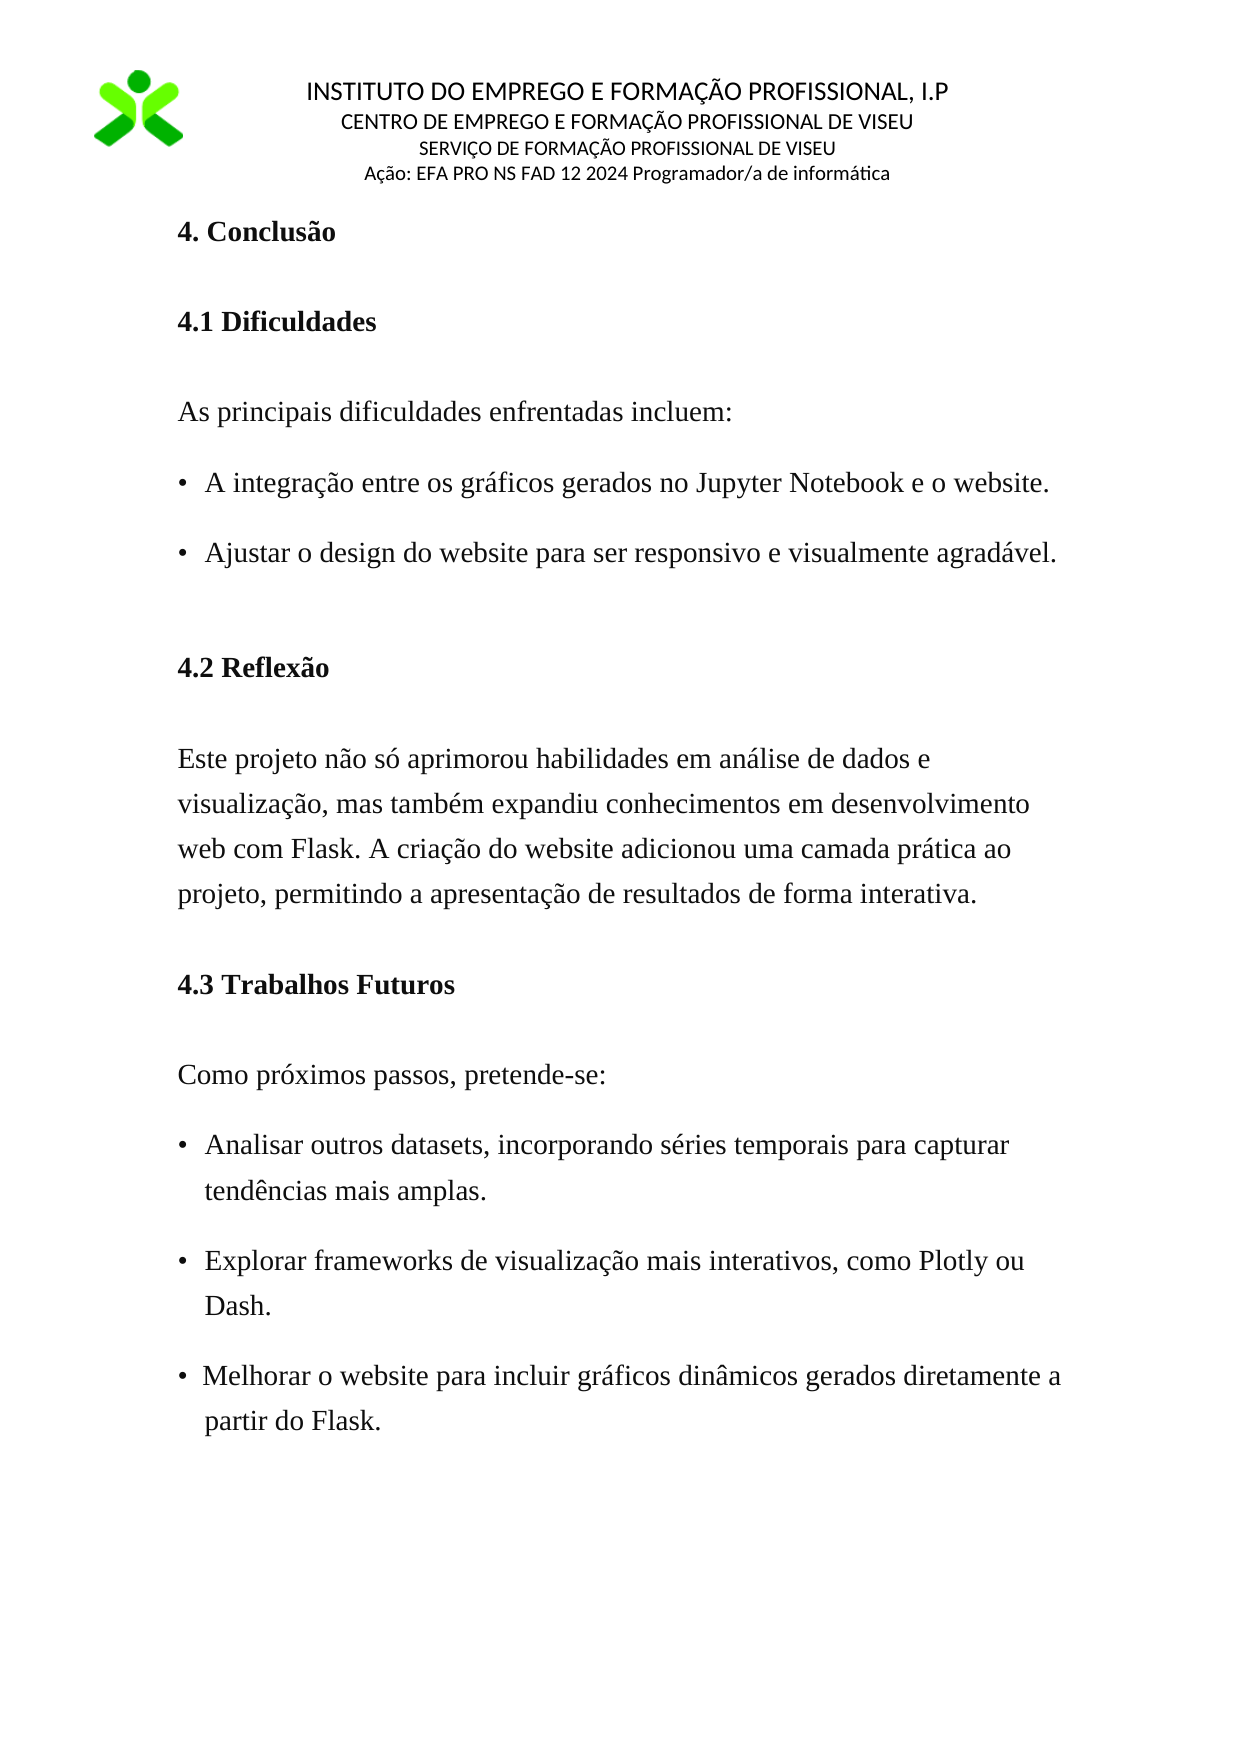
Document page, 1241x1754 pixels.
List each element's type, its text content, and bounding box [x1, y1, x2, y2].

text 4. Conclusão [177, 214, 1063, 247]
text Como próximos passos, pretende-se: [177, 1057, 1063, 1091]
text • Melhorar o website para incluir gráficos dinâmicos gerados diretamente a partir do Flask. [177, 1358, 1063, 1437]
text As principais dificuldades enfrentadas incluem: [177, 394, 1063, 428]
text 4.1 Dificuldades [177, 304, 1063, 338]
picture [92, 68, 183, 147]
text Este projeto não só aprimorou habilidades em análise de dados e visualização, mas também expandiu conhecimentos em desenvolvimento web com Flask. A criação do website adicionou uma camada prática ao projeto, permitindo a apresentação de resultados de forma interativa. [177, 741, 1063, 910]
text • Analisar outros datasets, incorporando séries temporais para capturar tendências mais amplas. [177, 1127, 1063, 1206]
text • A integração entre os gráficos gerados no Jupyter Notebook e o website. [177, 465, 1063, 498]
text 4.2 Reflexão [177, 650, 1063, 684]
text 4.3 Trabalhos Futuros [177, 967, 1063, 1000]
text • Ajustar o design do website para ser responsivo e visualmente agradável. [177, 535, 1063, 568]
text • Explorar frameworks de visualização mais interativos, como Plotly ou Dash. [177, 1243, 1063, 1322]
